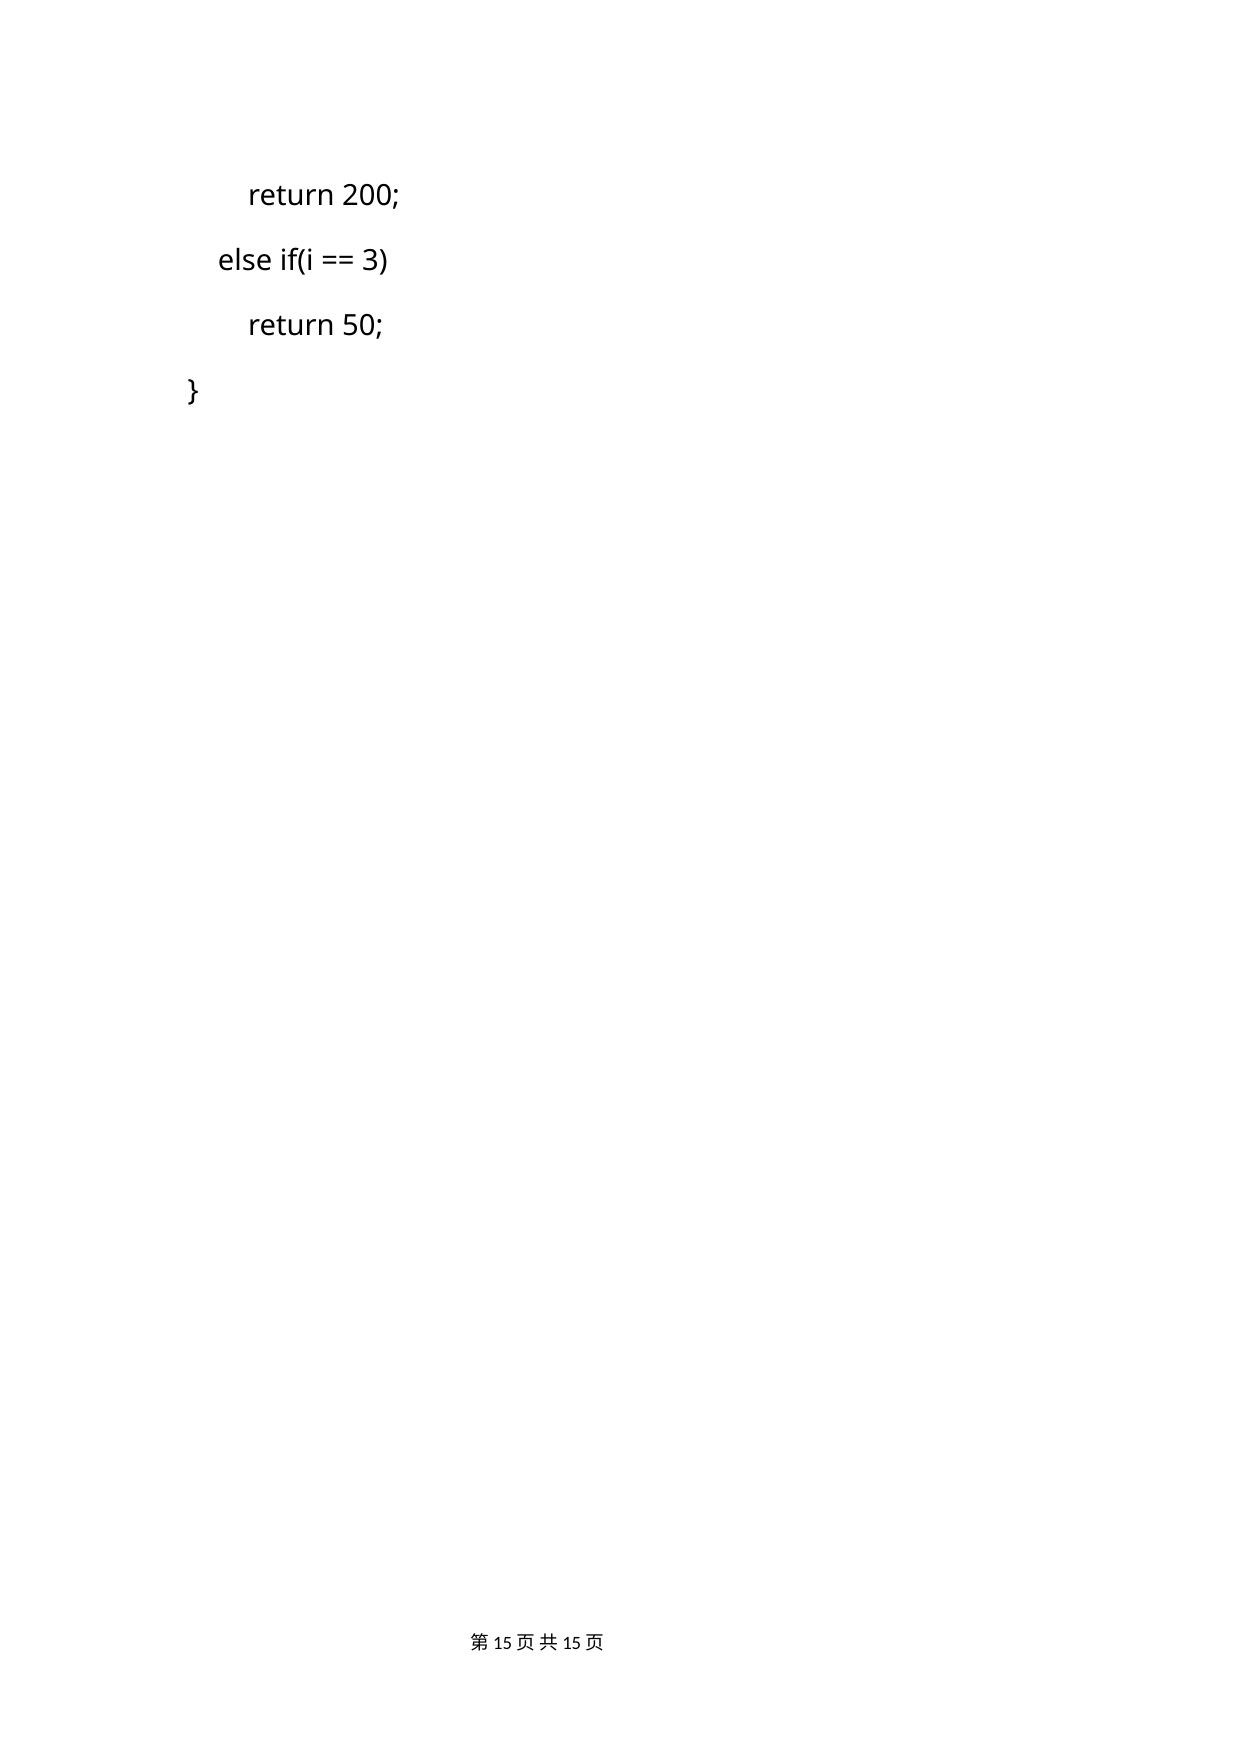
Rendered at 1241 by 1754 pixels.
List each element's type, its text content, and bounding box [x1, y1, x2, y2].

list } [187, 357, 1053, 422]
list else if(i == 3) [187, 227, 1053, 292]
list return 50; [187, 292, 1053, 357]
list return 200; [187, 162, 1053, 227]
